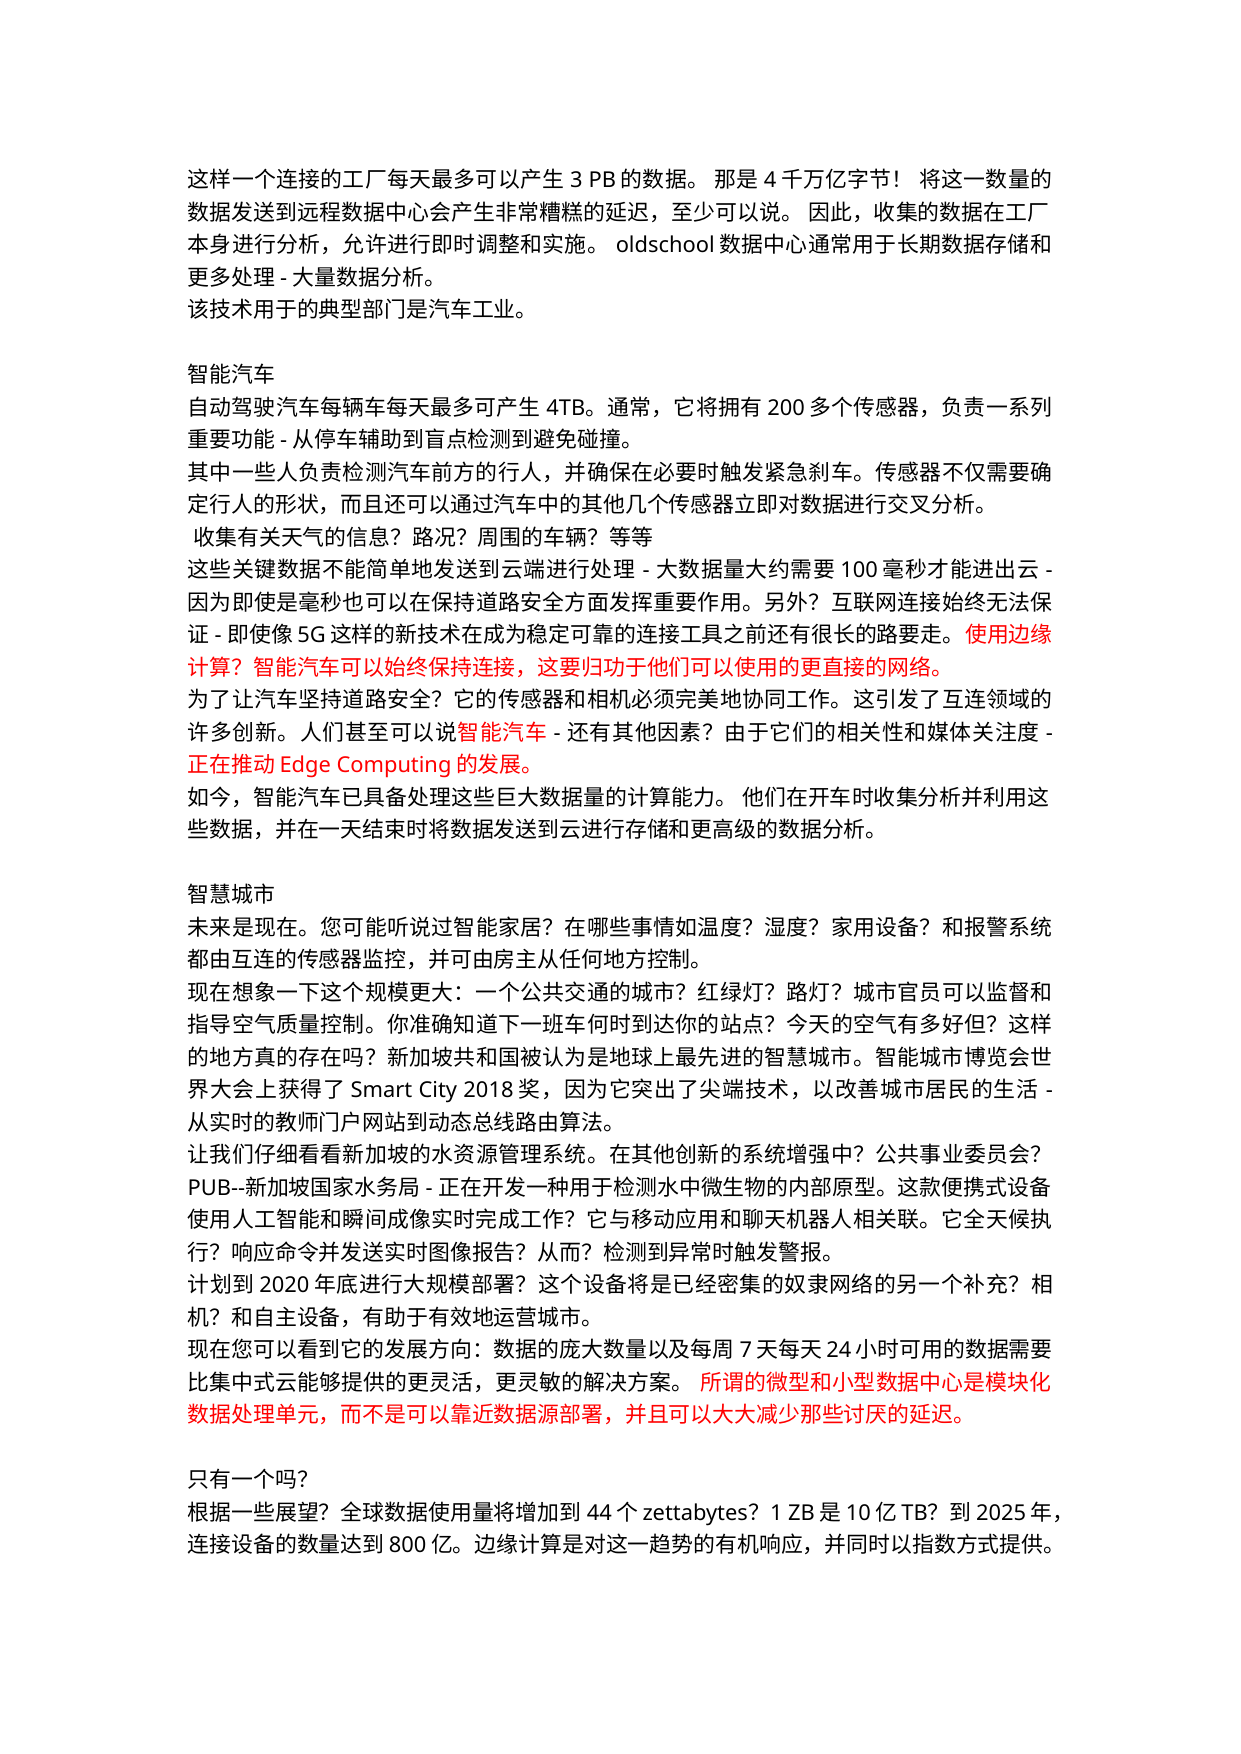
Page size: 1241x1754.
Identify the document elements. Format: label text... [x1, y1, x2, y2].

text 该技术用于的典型部门是汽车工业。 [187, 292, 1053, 324]
text 这些关键数据不能简单地发送到云端进行处理 - 大数据量大约需要100毫秒才能进出云 - 因为即使是毫秒也可以在保持道路安全方面发挥重要作用。另外？互联网连接始终无法保证 - 即使像5G这样的新技术在成为稳定可靠的连接工具之前还有很长的路要走。使用边缘计算？智能汽车可以始终保持连接，这要归功于他们可以使用的更直接的网络。 [187, 552, 1053, 682]
text 这样一个连接的工厂每天最多可以产生3 PB的数据。 那是4千万亿字节！ 将这一数量的数据发送到远程数据中心会产生非常糟糕的延迟，至少可以说。 因此，收集的数据在工厂本身进行分析，允许进行即时调整和实施。 oldschool数据中心通常用于长期数据存储和更多处理 - 大量数据分析。 [187, 162, 1053, 292]
text 未来是现在。您可能听说过智能家居？在哪些事情如温度？湿度？家用设备？和报警系统都由互连的传感器监控，并可由房主从任何地方控制。 [187, 909, 1053, 974]
text 计划到2020年底进行大规模部署？这个设备将是已经密集的奴隶网络的另一个补充？相机？和自主设备，有助于有效地运营城市。 [187, 1267, 1053, 1332]
text 只有一个吗？ [187, 1462, 1053, 1494]
text 现在您可以看到它的发展方向：数据的庞大数量以及每周7天每天24小时可用的数据需要比集中式云能够提供的更灵活，更灵敏的解决方案。 所谓的微型和小型数据中心是模块化数据处理单元，而不是可以靠近数据源部署，并且可以大大减少那些讨厌的延迟。 [187, 1332, 1053, 1429]
text 如今，智能汽车已具备处理这些巨大数据量的计算能力。 他们在开车时收集分析并利用这些数据，并在一天结束时将数据发送到云进行存储和更高级的数据分析。 [187, 779, 1053, 844]
text 让我们仔细看看新加坡的水资源管理系统。在其他创新的系统增强中？公共事业委员会？PUB--新加坡国家水务局 - 正在开发一种用于检测水中微生物的内部原型。这款便携式设备使用人工智能和瞬间成像实时完成工作？它与移动应用和聊天机器人相关联。它全天候执行？响应命令并发送实时图像报告？从而？检测到异常时触发警报。 [187, 1137, 1053, 1267]
text 根据一些展望？全球数据使用量将增加到44个zettabytes？1 ZB是10亿TB？到2025年，连接设备的数量达到800亿。边缘计算是对这一趋势的有机响应，并同时以指数方式提供。 [187, 1494, 1053, 1559]
text 智能汽车 [187, 357, 1053, 389]
text 收集有关天气的信息？路况？周围的车辆？等等 [187, 519, 1053, 552]
text 现在想象一下这个规模更大：一个公共交通的城市？红绿灯？路灯？城市官员可以监督和指导空气质量控制。你准确知道下一班车何时到达你的站点？今天的空气有多好但？这样的地方真的存在吗？新加坡共和国被认为是地球上最先进的智慧城市。智能城市博览会世界大会上获得了Smart City 2018奖，因为它突出了尖端技术，以改善城市居民的生活 - 从实时的教师门户网站到动态总线路由算法。 [187, 974, 1053, 1137]
text 自动驾驶汽车每辆车每天最多可产生4TB。通常，它将拥有200多个传感器，负责一系列重要功能 - 从停车辅助到盲点检测到避免碰撞。 [187, 389, 1053, 454]
text 其中一些人负责检测汽车前方的行人，并确保在必要时触发紧急刹车。传感器不仅需要确定行人的形状，而且还可以通过汽车中的其他几个传感器立即对数据进行交叉分析。 [187, 454, 1053, 519]
text 为了让汽车坚持道路安全？它的传感器和相机必须完美地协同工作。这引发了互连领域的许多创新。人们甚至可以说智能汽车 - 还有其他因素？由于它们的相关性和媒体关注度 - 正在推动Edge Computing的发展。 [187, 682, 1053, 779]
text 智慧城市 [187, 877, 1053, 909]
